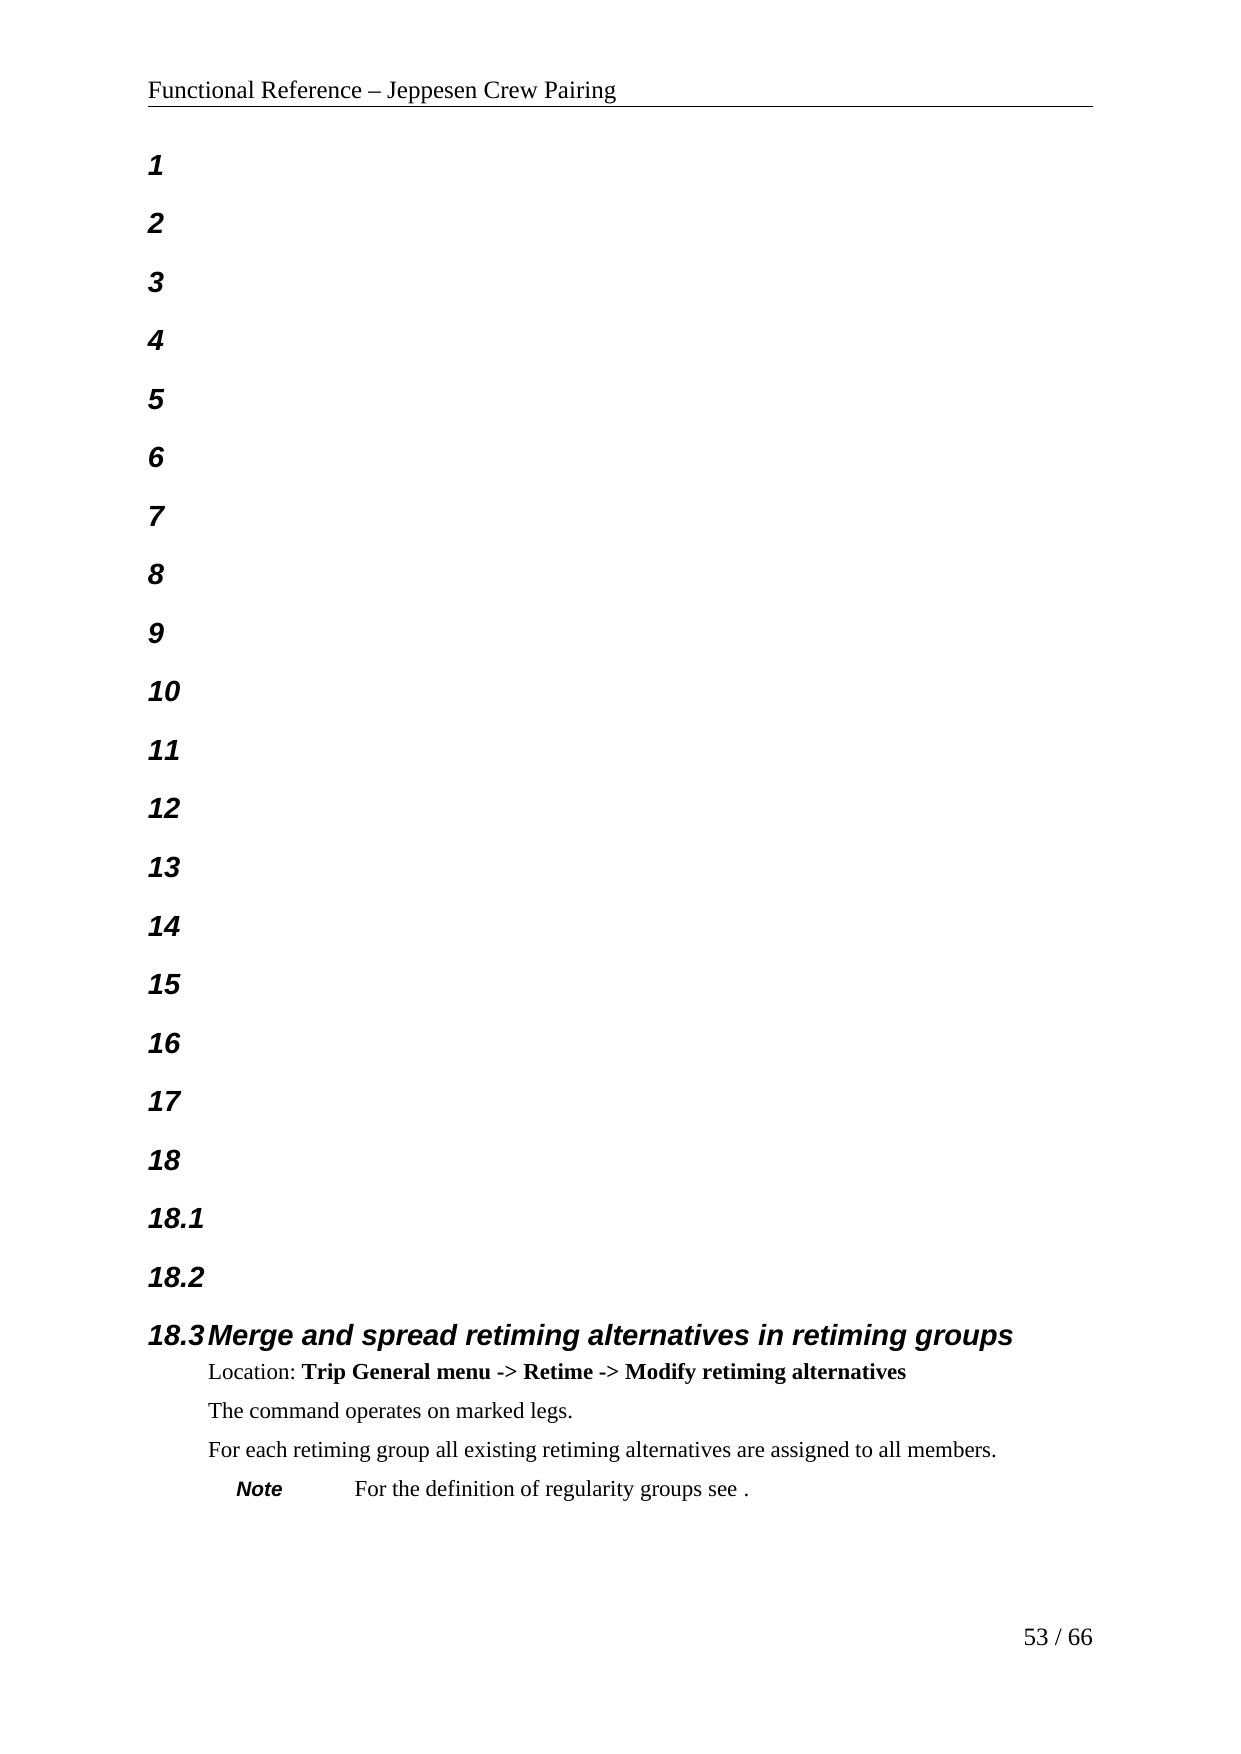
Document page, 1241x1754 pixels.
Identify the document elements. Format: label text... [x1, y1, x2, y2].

text Location: Trip General menu -> Retime -> Modify retiming alternatives [208, 1358, 1093, 1384]
subtitle Merge and spread retiming alternatives in retiming groups [148, 1318, 1093, 1352]
text For each retiming group all existing retiming alternatives are assigned to all members. [208, 1436, 1093, 1462]
text The command operates on marked legs. [208, 1397, 1093, 1423]
